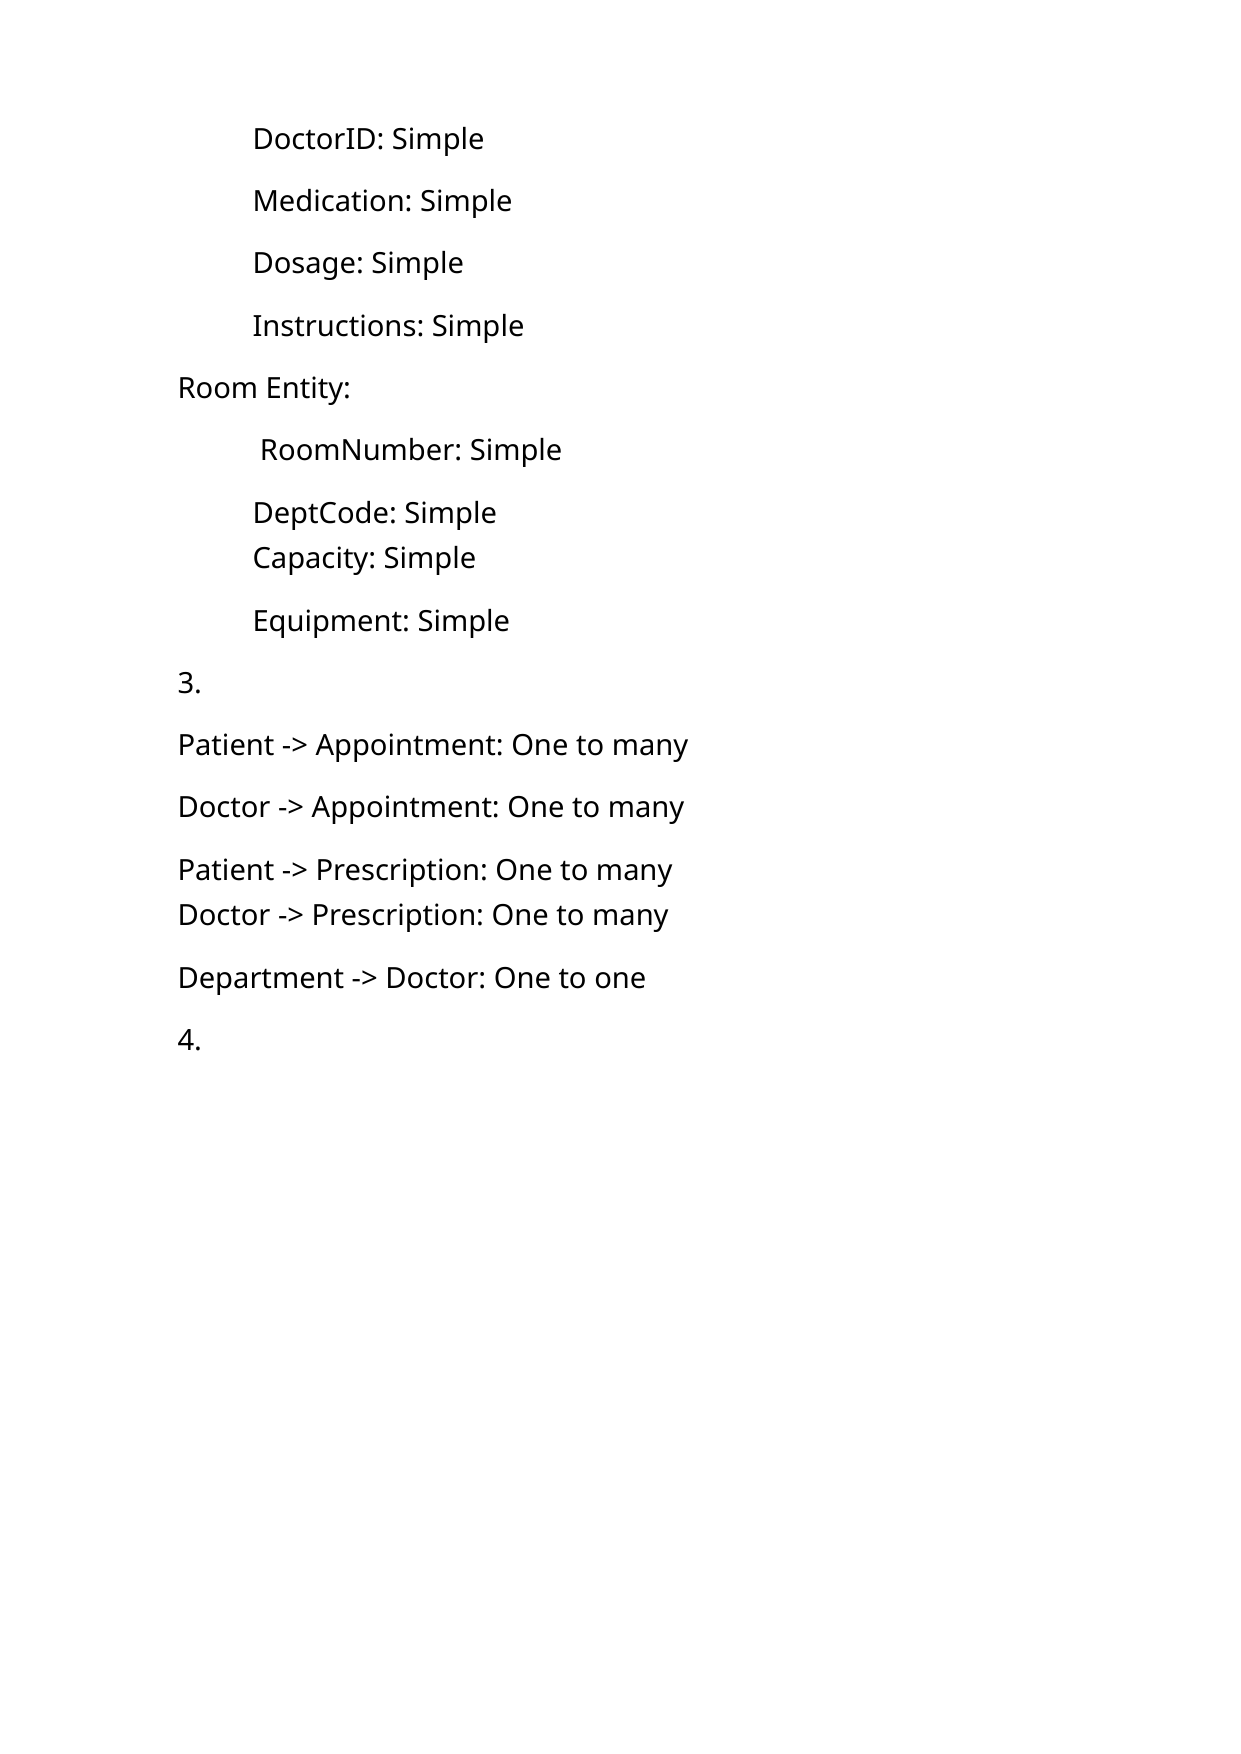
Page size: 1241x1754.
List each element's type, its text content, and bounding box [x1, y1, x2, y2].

text Doctor -> Appointment: One to many [177, 787, 1152, 826]
text 3. [177, 662, 1152, 702]
text Dosage: Simple [177, 243, 1152, 282]
text RoomNumber: Simple [177, 429, 1152, 469]
text Department -> Doctor: One to one [177, 957, 1152, 997]
text Room Entity: [177, 367, 1152, 407]
text Instructions: Simple [177, 305, 1152, 345]
text Patient -> Prescription: One to many Doctor -> Prescription: One to many [177, 849, 1152, 934]
text DeptCode: Simple Capacity: Simple [252, 492, 1152, 577]
text Equipment: Simple [252, 600, 1152, 639]
text Patient -> Appointment: One to many [177, 724, 1152, 764]
text DoctorID: Simple [177, 118, 1152, 158]
text Medication: Simple [177, 180, 1152, 220]
text 4. [177, 1019, 1152, 1059]
